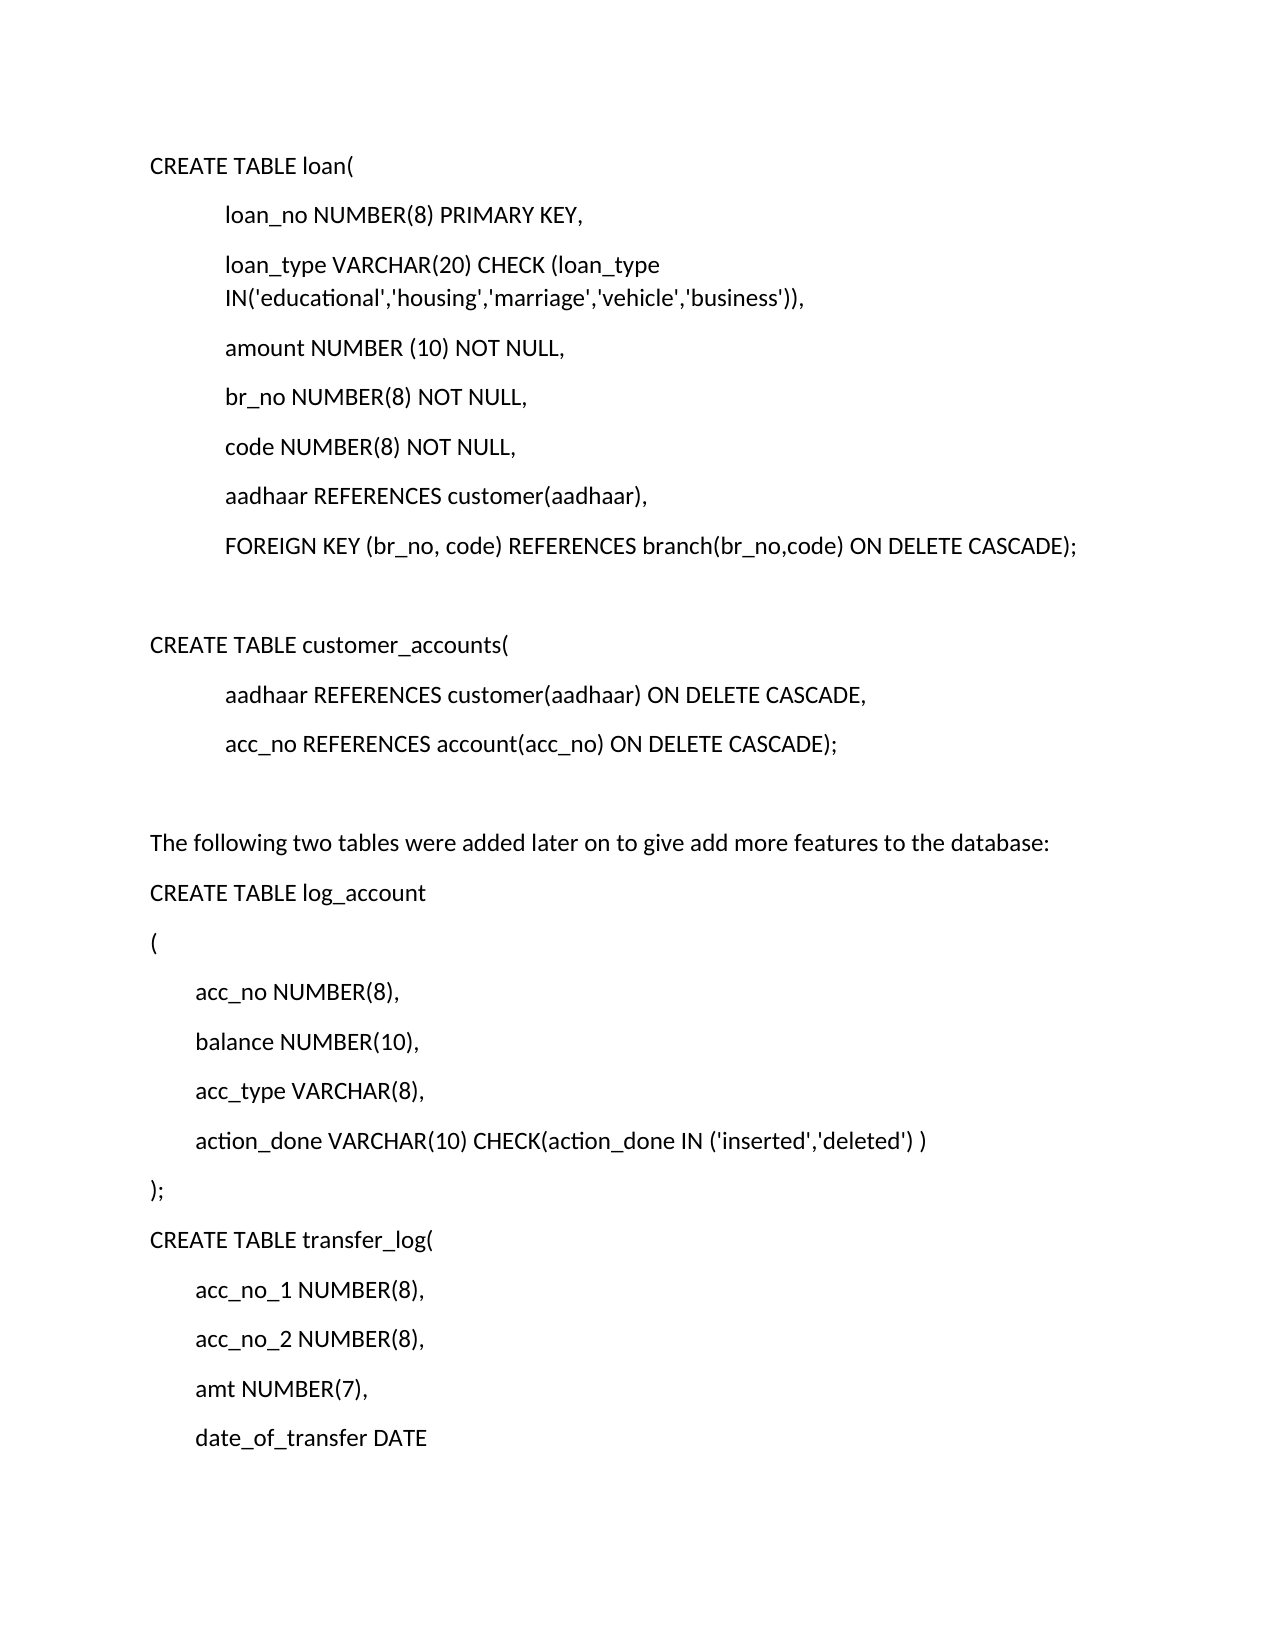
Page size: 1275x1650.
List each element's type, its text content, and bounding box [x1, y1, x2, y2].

text ); [150, 1174, 1125, 1205]
text date_of_transfer DATE [150, 1422, 1125, 1453]
text code NUMBER(8) NOT NULL, [150, 431, 1125, 461]
text acc_no_2 NUMBER(8), [150, 1323, 1125, 1354]
text The following two tables were added later on to give add more features to the database: [150, 827, 1125, 858]
text amount NUMBER (10) NOT NULL, [150, 332, 1125, 362]
text balance NUMBER(10), [150, 1026, 1125, 1056]
text ( [150, 927, 1125, 957]
text acc_type VARCHAR(8), [150, 1075, 1125, 1106]
text acc_no REFERENCES account(acc_no) ON DELETE CASCADE); [150, 728, 1125, 759]
text CREATE TABLE log_account [150, 877, 1125, 908]
text amt NUMBER(7), [150, 1373, 1125, 1403]
text br_no NUMBER(8) NOT NULL, [150, 381, 1125, 412]
text loan_no NUMBER(8) PRIMARY KEY, [150, 199, 1125, 230]
text CREATE TABLE customer_accounts( [150, 629, 1125, 660]
text acc_no NUMBER(8), [150, 976, 1125, 1007]
text loan_type VARCHAR(20) CHECK (loan_type IN('educational','housing','marriage','vehicle','business')), [225, 249, 1125, 313]
text aadhaar REFERENCES customer(aadhaar) ON DELETE CASCADE, [150, 679, 1125, 709]
text aadhaar REFERENCES customer(aadhaar), [150, 480, 1125, 511]
text CREATE TABLE transfer_log( [150, 1224, 1125, 1255]
text acc_no_1 NUMBER(8), [150, 1274, 1125, 1304]
text action_done VARCHAR(10) CHECK(action_done IN ('inserted','deleted') ) [150, 1125, 1125, 1156]
text FOREIGN KEY (br_no, code) REFERENCES branch(br_no,code) ON DELETE CASCADE); [150, 530, 1125, 561]
text CREATE TABLE loan( [150, 150, 1125, 181]
